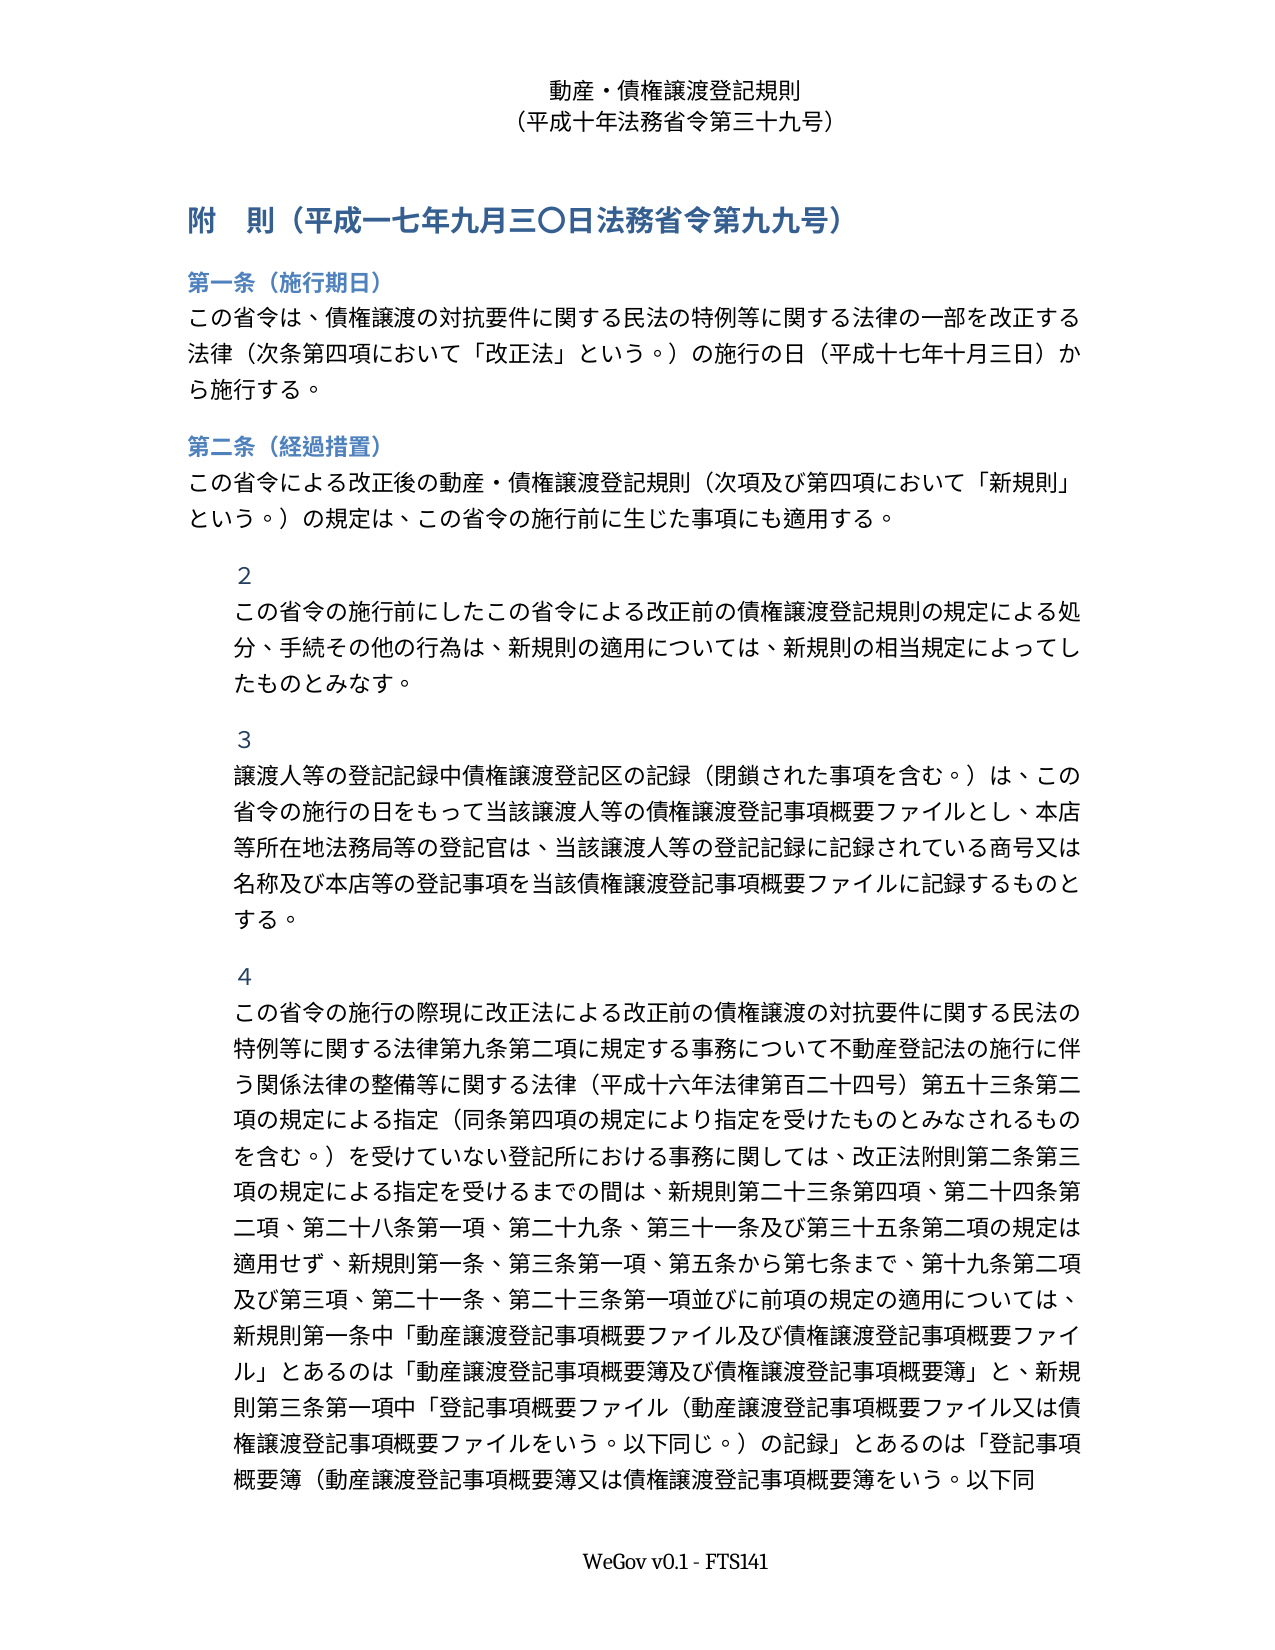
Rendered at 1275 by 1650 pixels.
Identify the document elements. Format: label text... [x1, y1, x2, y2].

subtitle 第二条（経過措置） [187, 431, 1087, 462]
subtitle ２ [233, 560, 1087, 591]
text この省令は、債権譲渡の対抗要件に関する民法の特例等に関する法律の一部を改正する法律（次条第四項において「改正法」という。）の施行の日（平成十七年十月三日）から施行する。 [187, 302, 1087, 406]
subtitle 附 則（平成一七年九月三〇日法務省令第九九号） [187, 200, 1087, 240]
text この省令による改正後の動産・債権譲渡登記規則（次項及び第四項において「新規則」という。）の規定は、この省令の施行前に生じた事項にも適用する。 [187, 467, 1087, 534]
text 譲渡人等の登記記録中債権譲渡登記区の記録（閉鎖された事項を含む。）は、この省令の施行の日をもって当該譲渡人等の債権譲渡登記事項概要ファイルとし、本店等所在地法務局等の登記官は、当該譲渡人等の登記記録に記録されている商号又は名称及び本店等の登記事項を当該債権譲渡登記事項概要ファイルに記録するものとする。 [233, 760, 1087, 935]
text この省令の施行前にしたこの省令による改正前の債権譲渡登記規則の規定による処分、手続その他の行為は、新規則の適用については、新規則の相当規定によってしたものとみなす。 [233, 596, 1087, 699]
subtitle ３ [233, 724, 1087, 756]
subtitle ４ [233, 961, 1087, 992]
subtitle 第一条（施行期日） [187, 266, 1087, 298]
